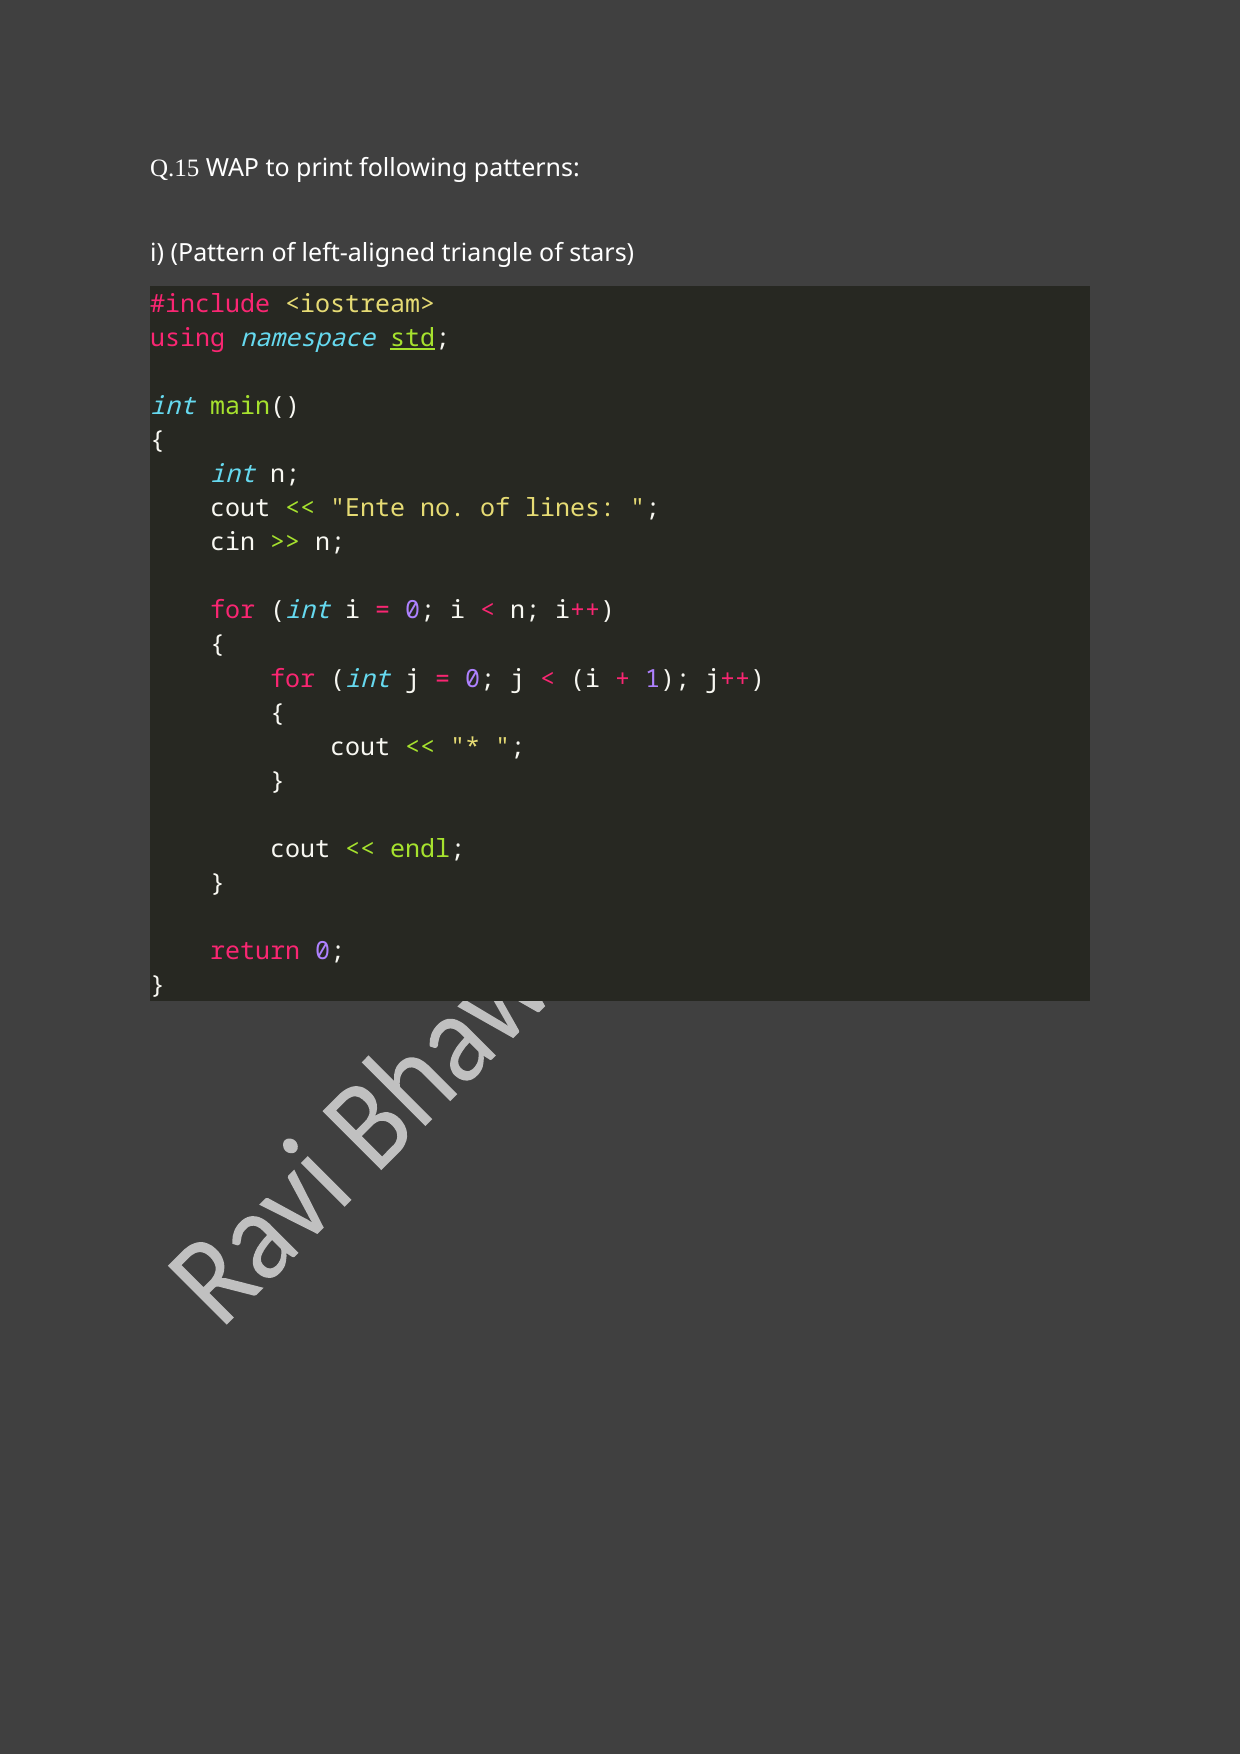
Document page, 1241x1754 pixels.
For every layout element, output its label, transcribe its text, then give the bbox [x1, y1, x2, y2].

text { [150, 626, 1090, 660]
text int n; [150, 456, 1090, 490]
text #include <iostream> [150, 286, 1090, 319]
text for (int j = 0; j < (i + 1); j++) [150, 660, 1090, 694]
text cout << "* "; [150, 728, 1090, 762]
text cout << "Ente no. of lines: "; [150, 490, 1090, 524]
text } [150, 967, 1090, 1001]
text cout << endl; [150, 831, 1090, 864]
text return 0; [150, 933, 1090, 967]
text cin >> n; [150, 524, 1090, 558]
text i) (Pattern of left-aligned triangle of stars) [150, 201, 1090, 269]
text { [150, 422, 1090, 456]
text } [150, 762, 1090, 796]
text using namespace std; [150, 319, 1090, 354]
text for (int i = 0; i < n; i++) [150, 592, 1090, 626]
text } [150, 864, 1090, 899]
text { [150, 694, 1090, 728]
text int main() [150, 388, 1090, 422]
text Q.15 WAP to print following patterns: [150, 150, 1090, 184]
